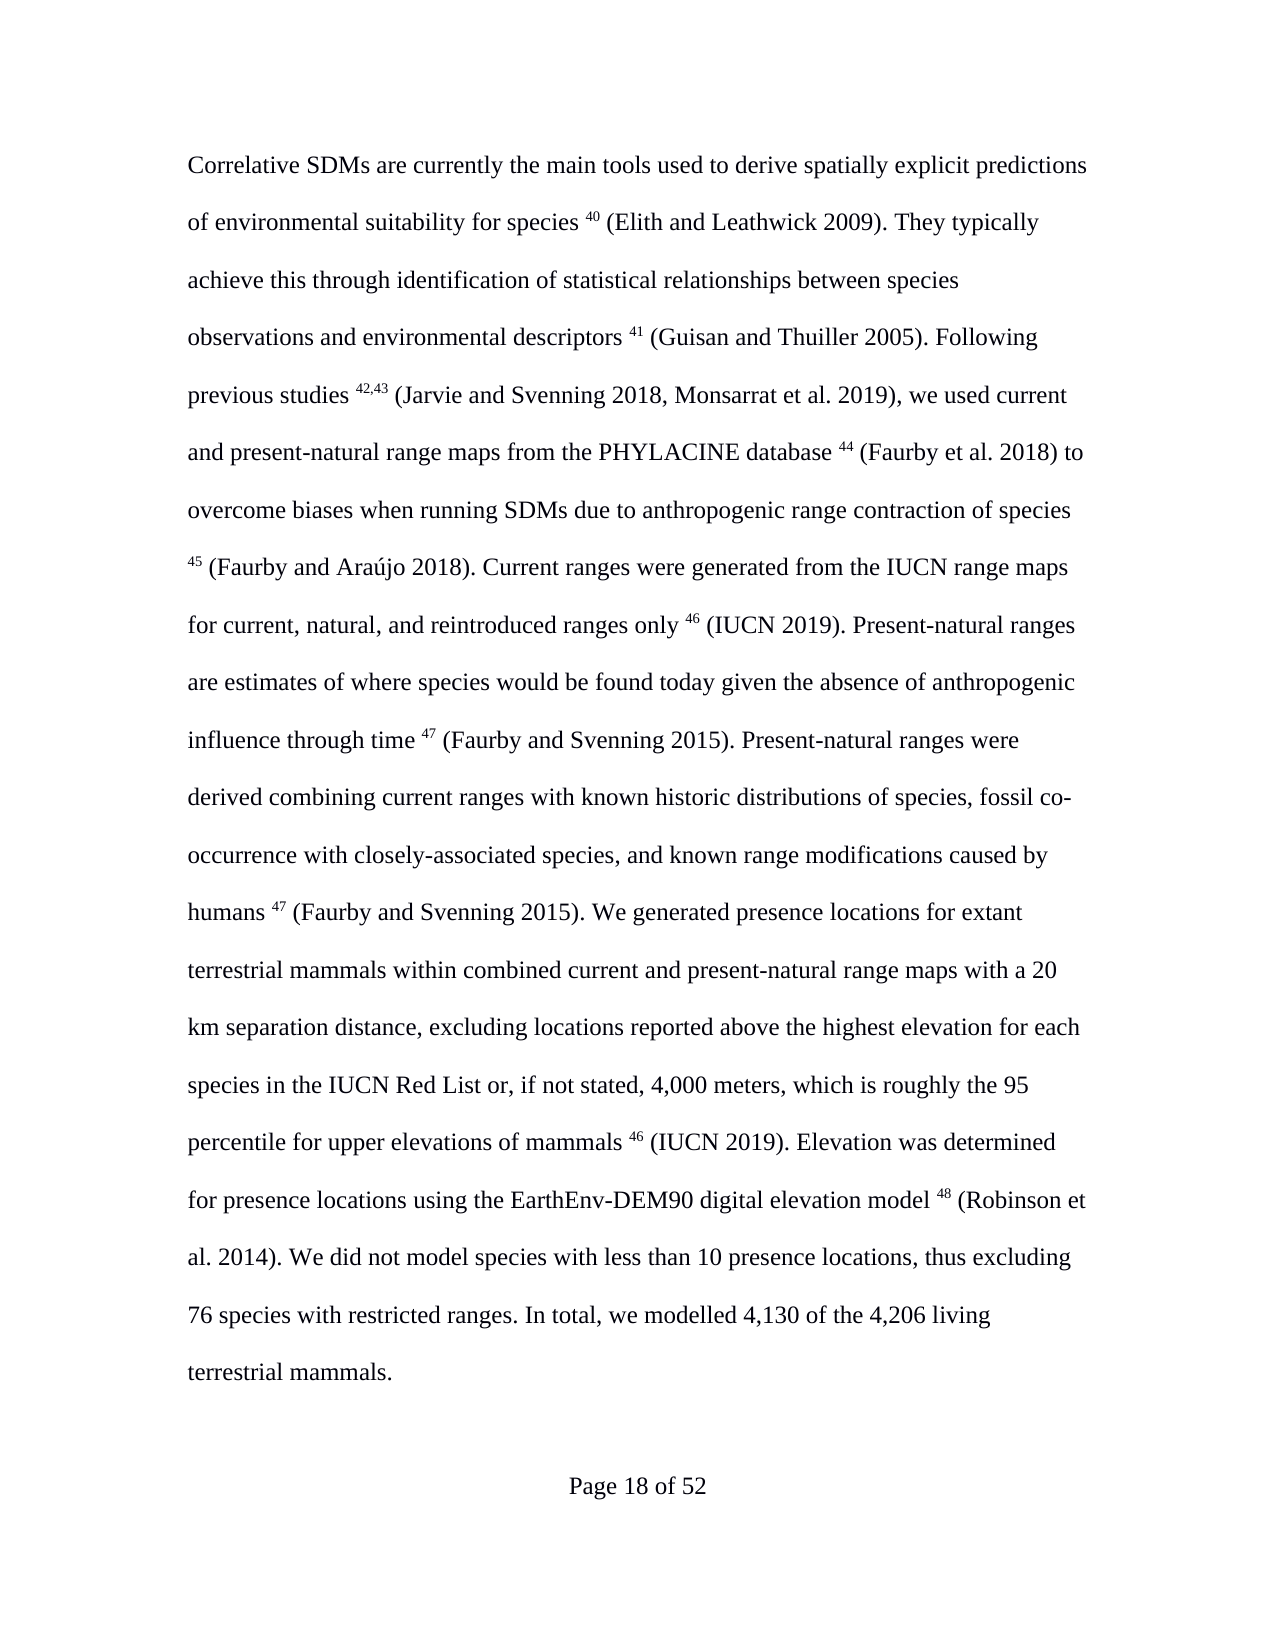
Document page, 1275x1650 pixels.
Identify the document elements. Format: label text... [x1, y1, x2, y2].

text Correlative SDMs are currently the main tools used to derive spatially explicit predictions of environmental suitability for species 40⁠ (Elith and Leathwick 2009). They typically achieve this through identification of statistical relationships between species observations and environmental descriptors 41⁠ (Guisan and Thuiller 2005). Following previous studies 42,43⁠ (Jarvie and Svenning 2018, Monsarrat et al. 2019), we used current and present-natural range maps from the PHYLACINE database 44⁠ (Faurby et al. 2018) to overcome biases when running SDMs due to anthropogenic range contraction of species 45⁠ (Faurby and Araújo 2018). Current ranges were generated from the IUCN range maps for current, natural, and reintroduced ranges only 46⁠ (IUCN 2019). Present-natural ranges are estimates of where species would be found today given the absence of anthropogenic influence through time 47⁠ (Faurby and Svenning 2015). Present-natural ranges were derived combining current ranges with known historic distributions of species, fossil co-occurrence with closely-associated species, and known range modifications caused by humans 47⁠ (Faurby and Svenning 2015). We generated presence locations for extant terrestrial mammals within combined current and present-natural range maps with a 20 km separation distance, excluding locations reported above the highest elevation for each species in the IUCN Red List or, if not stated, 4,000 meters, which is roughly the 95 percentile for upper elevations of mammals 46⁠ (IUCN 2019). Elevation was determined for presence locations using the EarthEnv-DEM90 digital elevation model 48⁠ (Robinson et al. 2014). We did not model species with less than 10 presence locations, thus excluding 76 species with restricted ranges. In total, we modelled 4,130 of the 4,206 living terrestrial mammals. [187, 150, 1087, 1386]
